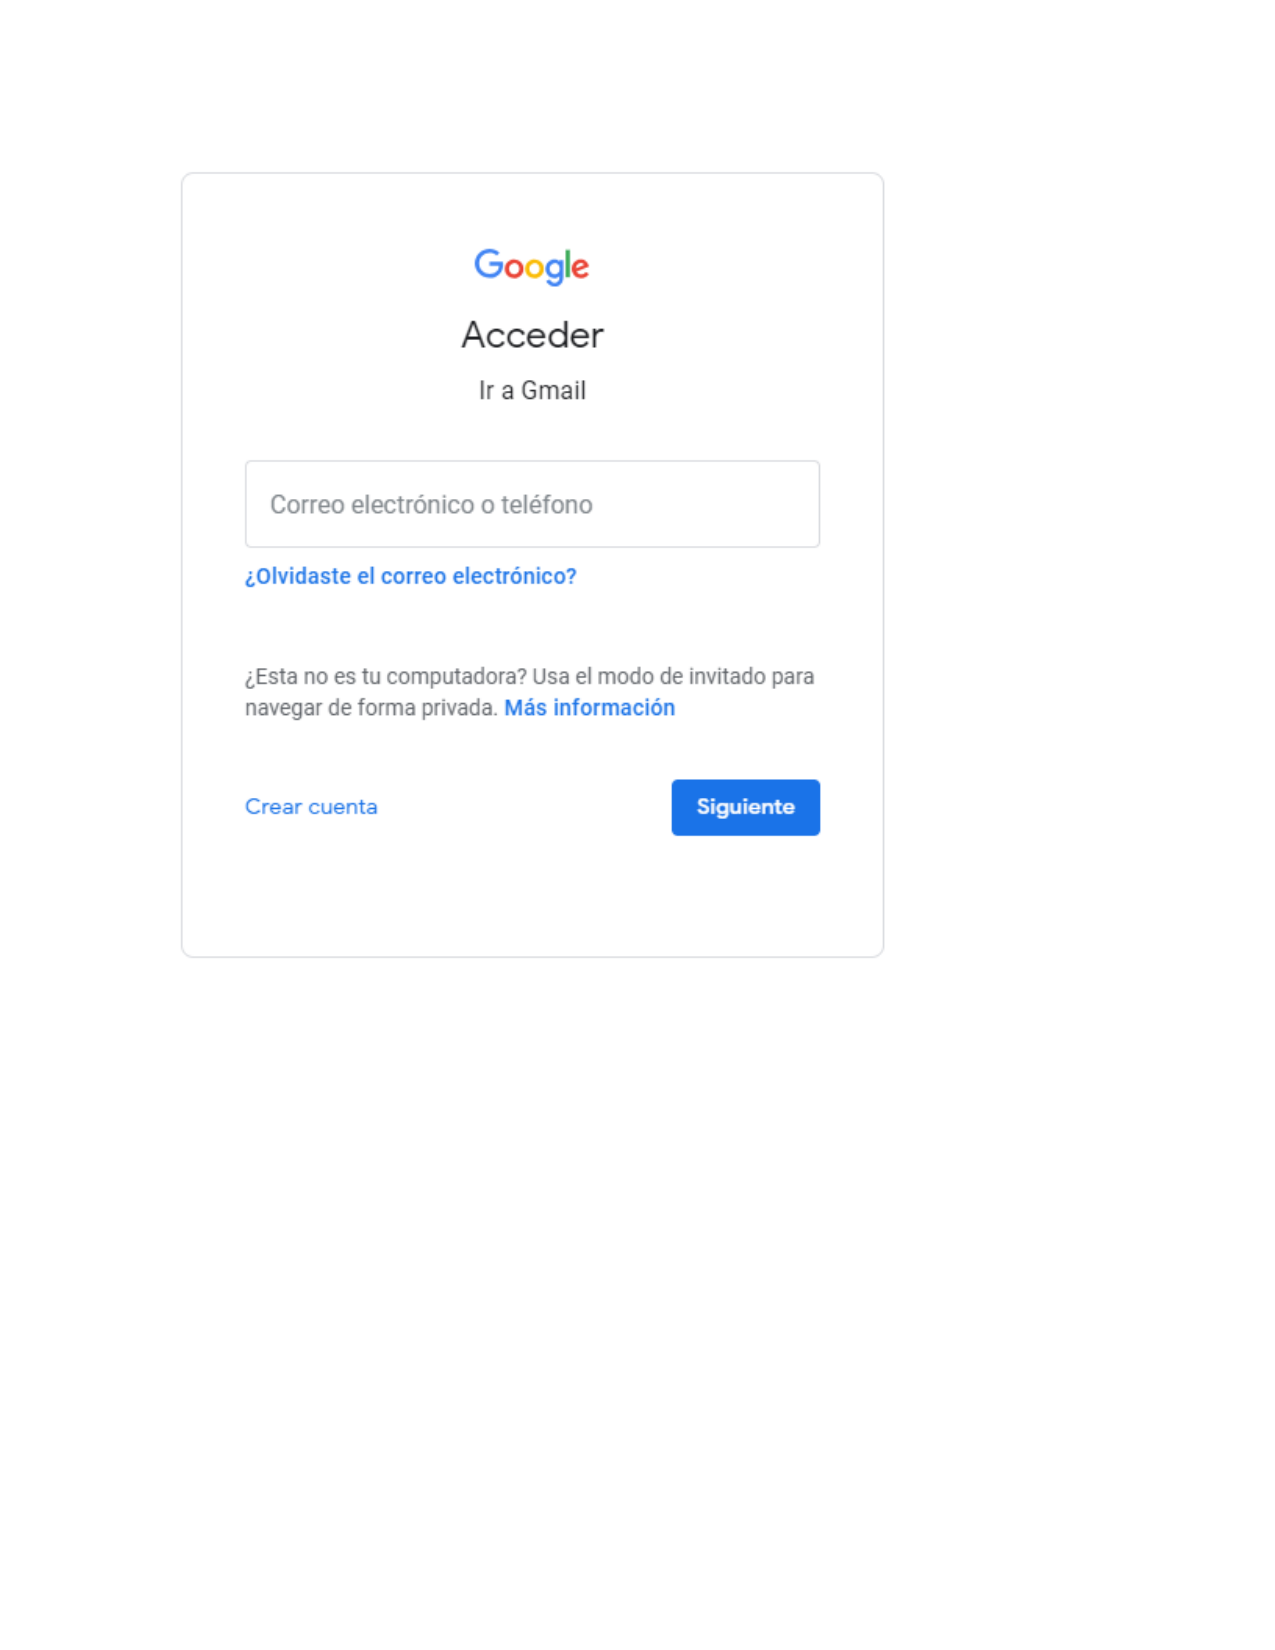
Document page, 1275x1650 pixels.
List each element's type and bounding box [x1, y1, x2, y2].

picture [150, 150, 919, 977]
